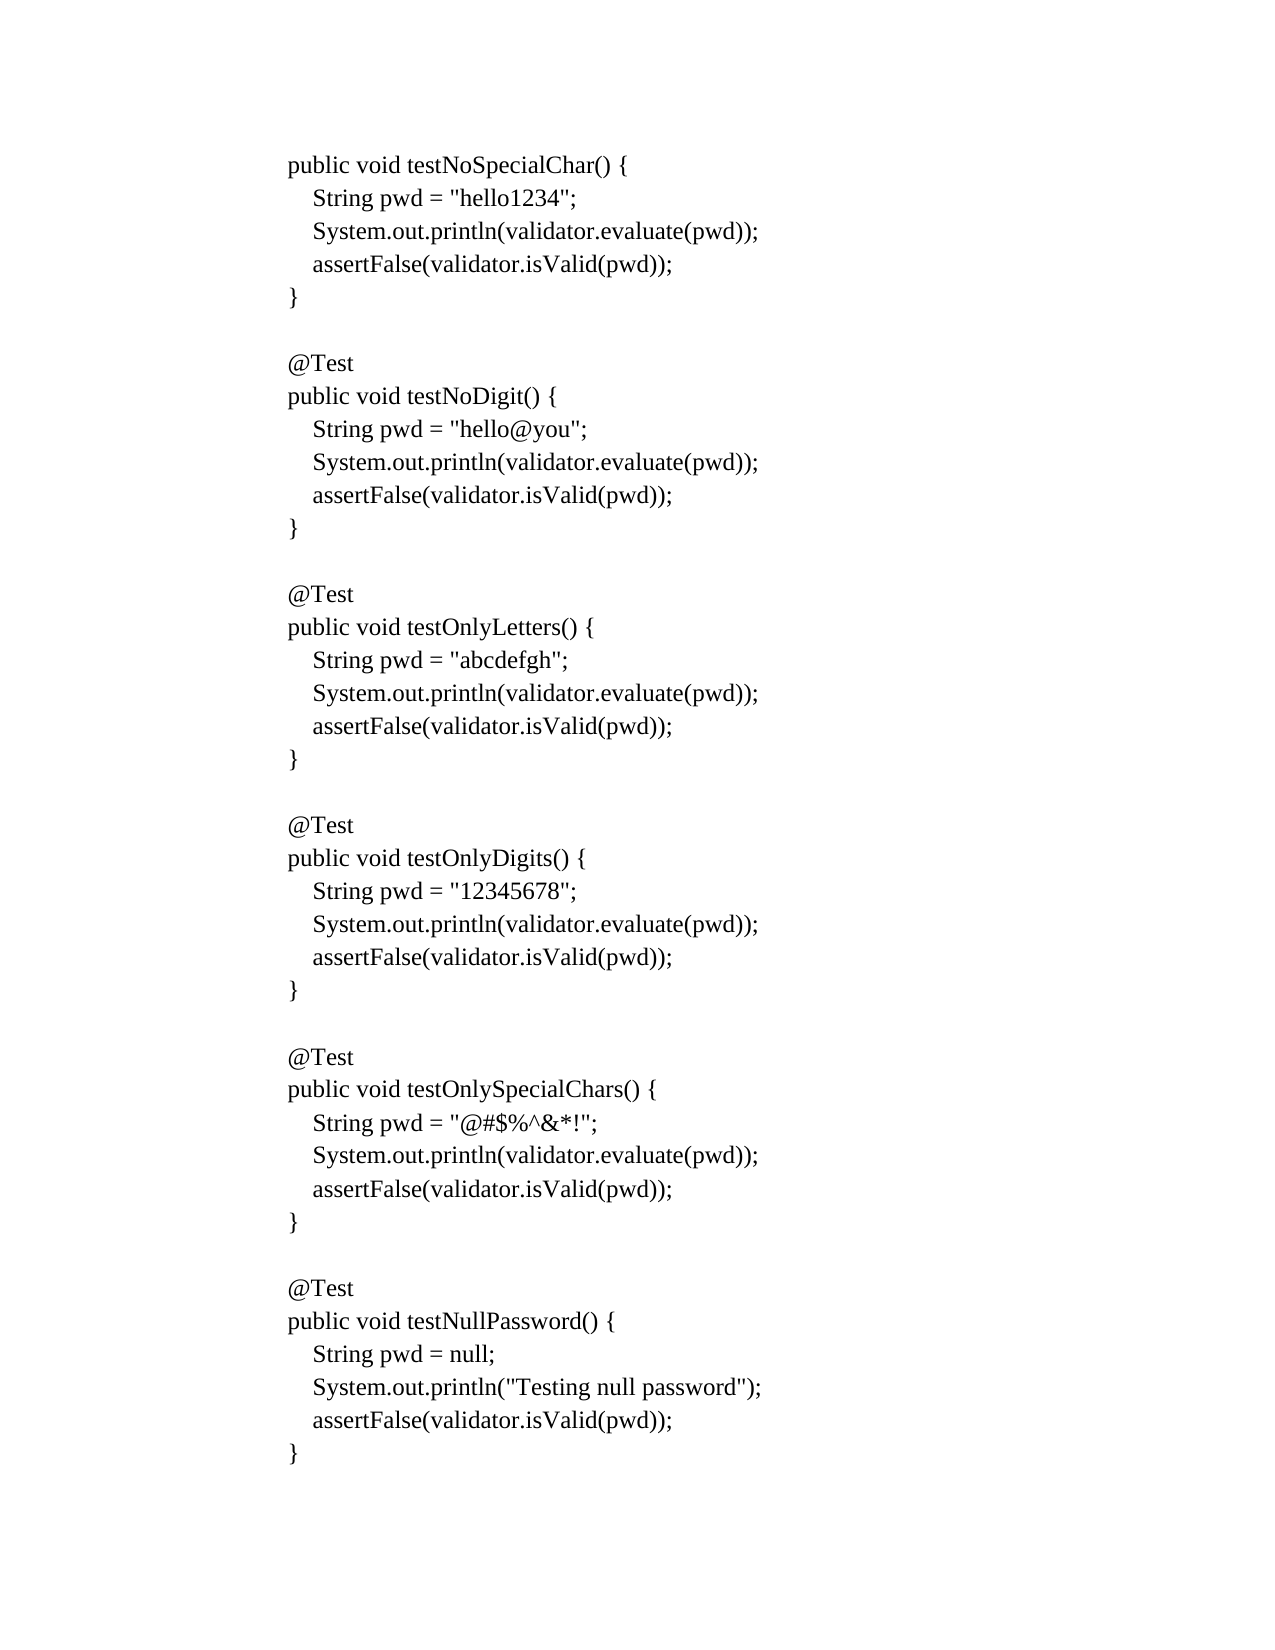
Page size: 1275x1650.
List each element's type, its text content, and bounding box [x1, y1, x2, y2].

text String pwd = null; [187, 1339, 1087, 1367]
text System.out.println(validator.evaluate(pwd)); [187, 678, 1087, 707]
text assertFalse(validator.isValid(pwd)); [187, 711, 1087, 740]
text assertFalse(validator.isValid(pwd)); [187, 1174, 1087, 1202]
text assertFalse(validator.isValid(pwd)); [187, 249, 1087, 278]
text public void testNullPassword() { [187, 1306, 1087, 1334]
text String pwd = "hello@you"; [187, 414, 1087, 443]
text public void testNoDigit() { [187, 381, 1087, 410]
text public void testOnlySpecialChars() { [187, 1074, 1087, 1103]
text System.out.println("Testing null password"); [187, 1372, 1087, 1401]
text System.out.println(validator.evaluate(pwd)); [187, 909, 1087, 938]
text assertFalse(validator.isValid(pwd)); [187, 942, 1087, 971]
text @Test [187, 348, 1087, 377]
text @Test [187, 810, 1087, 839]
text @Test [187, 579, 1087, 608]
text } [187, 1438, 1087, 1467]
text assertFalse(validator.isValid(pwd)); [187, 1405, 1087, 1433]
text @Test [187, 1273, 1087, 1301]
text String pwd = "@#$%^&*!"; [187, 1108, 1087, 1136]
text System.out.println(validator.evaluate(pwd)); [187, 1141, 1087, 1169]
text } [187, 282, 1087, 311]
text public void testOnlyDigits() { [187, 843, 1087, 872]
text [187, 216, 1087, 245]
text } [187, 976, 1087, 1004]
text } [187, 513, 1087, 542]
text @Test [187, 1042, 1087, 1070]
text String pwd = "hello1234"; [187, 183, 1087, 212]
text public void testNoSpecialChar() { [187, 150, 1087, 179]
text assertFalse(validator.isValid(pwd)); [187, 480, 1087, 509]
text } [187, 1207, 1087, 1235]
text String pwd = "12345678"; [187, 876, 1087, 905]
text } [187, 744, 1087, 773]
text public void testOnlyLetters() { [187, 612, 1087, 641]
text System.out.println(validator.evaluate(pwd)); [187, 447, 1087, 476]
text String pwd = "abcdefgh"; [187, 645, 1087, 674]
